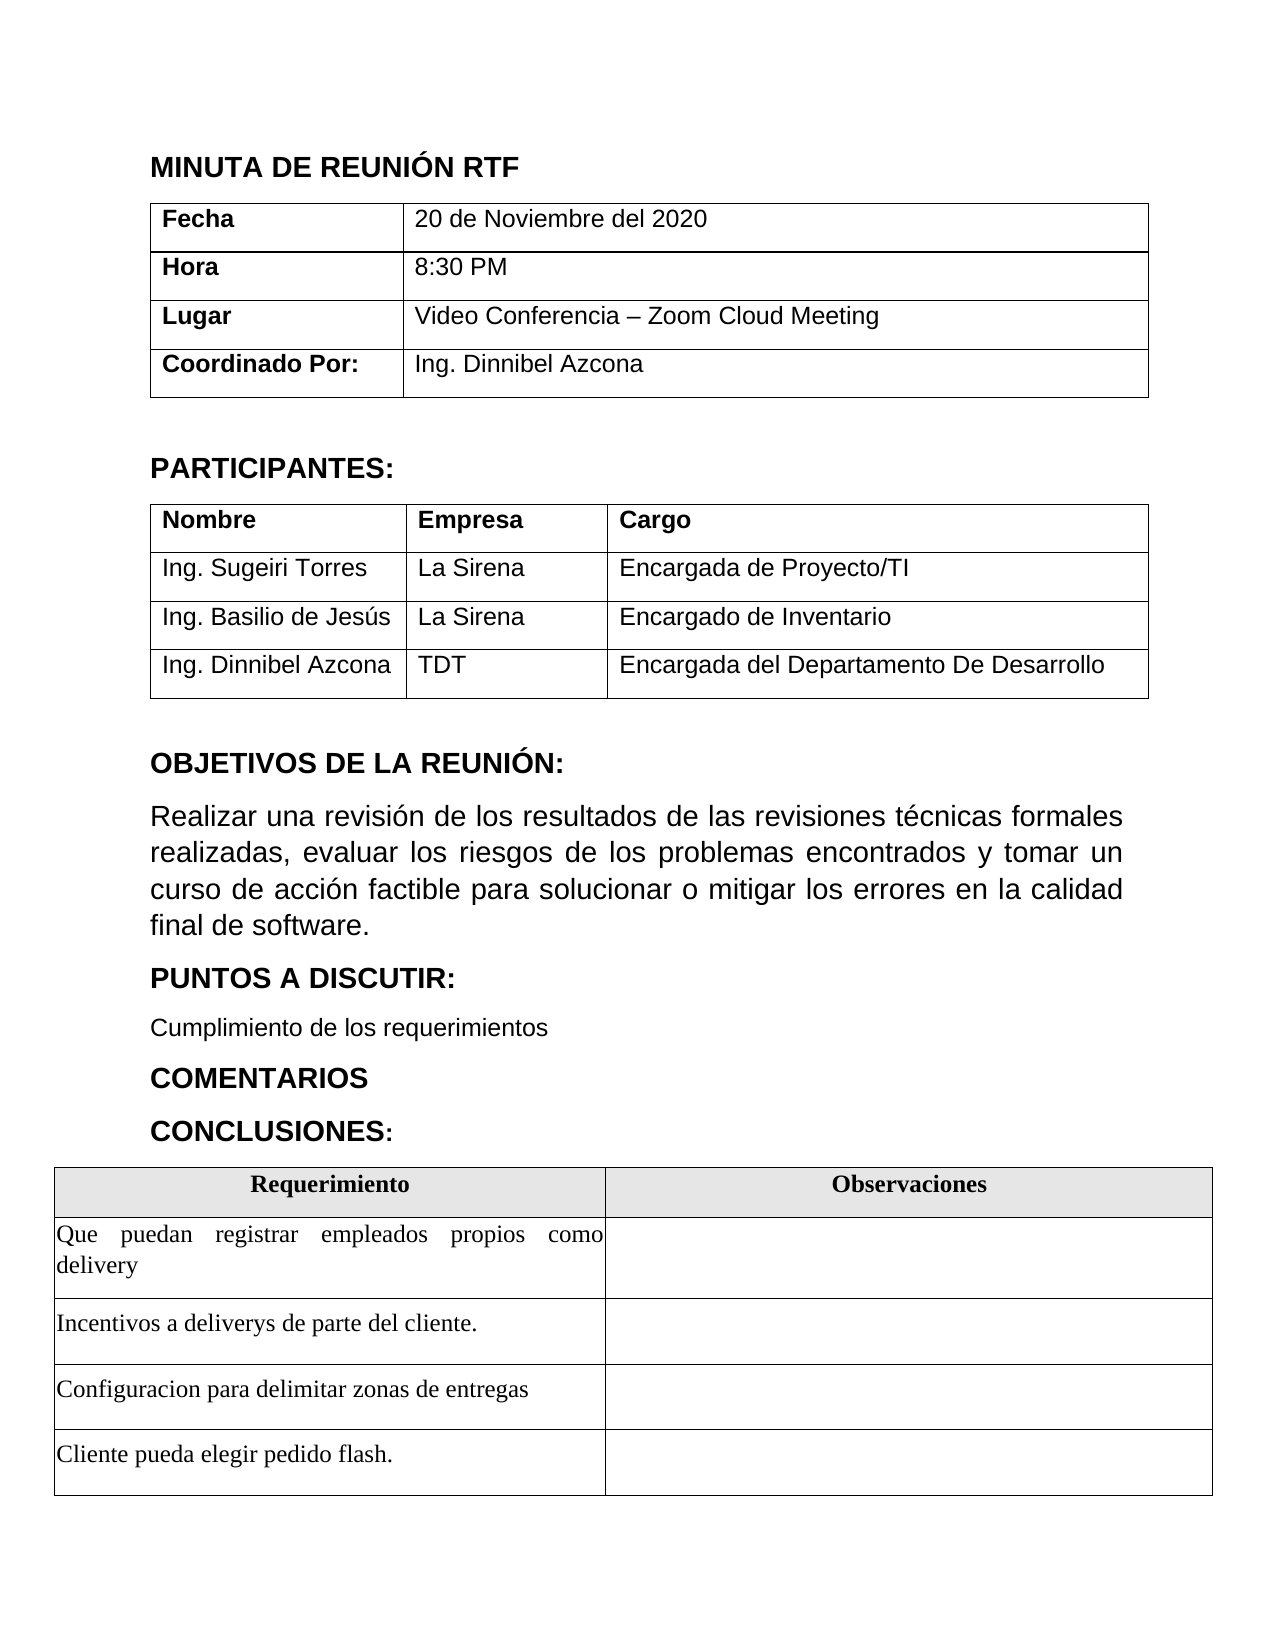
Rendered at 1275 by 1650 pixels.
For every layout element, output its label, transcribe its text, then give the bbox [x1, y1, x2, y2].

text CONCLUSIONES: [150, 1114, 1125, 1147]
table_header 20 de Noviembre del 2020 [404, 204, 1148, 251]
table_cell Hora [151, 253, 403, 300]
table_cell Video Conferencia – Zoom Cloud Meeting [404, 301, 1148, 348]
text Realizar una revisión de los resultados de las revisiones técnicas formales realizadas, evaluar los riesgos de los problemas encontrados y tomar un curso de acción factible para solucionar o mitigar los errores en la calidad final de software. [150, 799, 1125, 941]
table_cell TDT [407, 650, 607, 698]
table_cell Encargado de Inventario [608, 602, 1148, 649]
table_header Observaciones [606, 1168, 1212, 1217]
table_cell [606, 1430, 1212, 1495]
table_cell Ing. Dinnibel Azcona [404, 350, 1148, 397]
table_cell Incentivos a deliverys de parte del cliente. [55, 1299, 605, 1364]
table_cell Ing. Dinnibel Azcona [151, 650, 406, 698]
table_cell La Sirena [407, 553, 607, 601]
table_cell Encargada del Departamento De Desarrollo [608, 650, 1148, 698]
table_cell [606, 1218, 1212, 1298]
table_cell Coordinado Por: [151, 350, 403, 397]
text COMENTARIOS [150, 1061, 1125, 1095]
table_header Cargo [608, 505, 1148, 552]
table_cell La Sirena [407, 602, 607, 649]
table_cell Configuracion para delimitar zonas de entregas [55, 1365, 605, 1429]
table_cell Lugar [151, 301, 403, 348]
table_header Empresa [407, 505, 607, 552]
table_cell [606, 1365, 1212, 1429]
text MINUTA DE REUNIÓN RTF [150, 150, 1125, 183]
text PUNTOS A DISCUTIR: [150, 961, 1125, 994]
text Cumplimiento de los requerimientos [150, 1013, 1125, 1042]
table_cell 8:30 PM [404, 253, 1148, 300]
table_cell Ing. Basilio de Jesús [151, 602, 406, 649]
table_cell [606, 1299, 1212, 1364]
text PARTICIPANTES: [150, 451, 1125, 484]
table_header Nombre [151, 505, 406, 552]
table_cell Cliente pueda elegir pedido flash. [55, 1430, 605, 1495]
table_cell Ing. Sugeiri Torres [151, 553, 406, 601]
text OBJETIVOS DE LA REUNIÓN: [150, 747, 1125, 780]
table_header Fecha [151, 204, 403, 251]
table_cell Encargada de Proyecto/TI [608, 553, 1148, 601]
table_cell Que puedan registrar empleados propios como delivery [55, 1218, 605, 1298]
table_header Requerimiento [55, 1168, 605, 1217]
